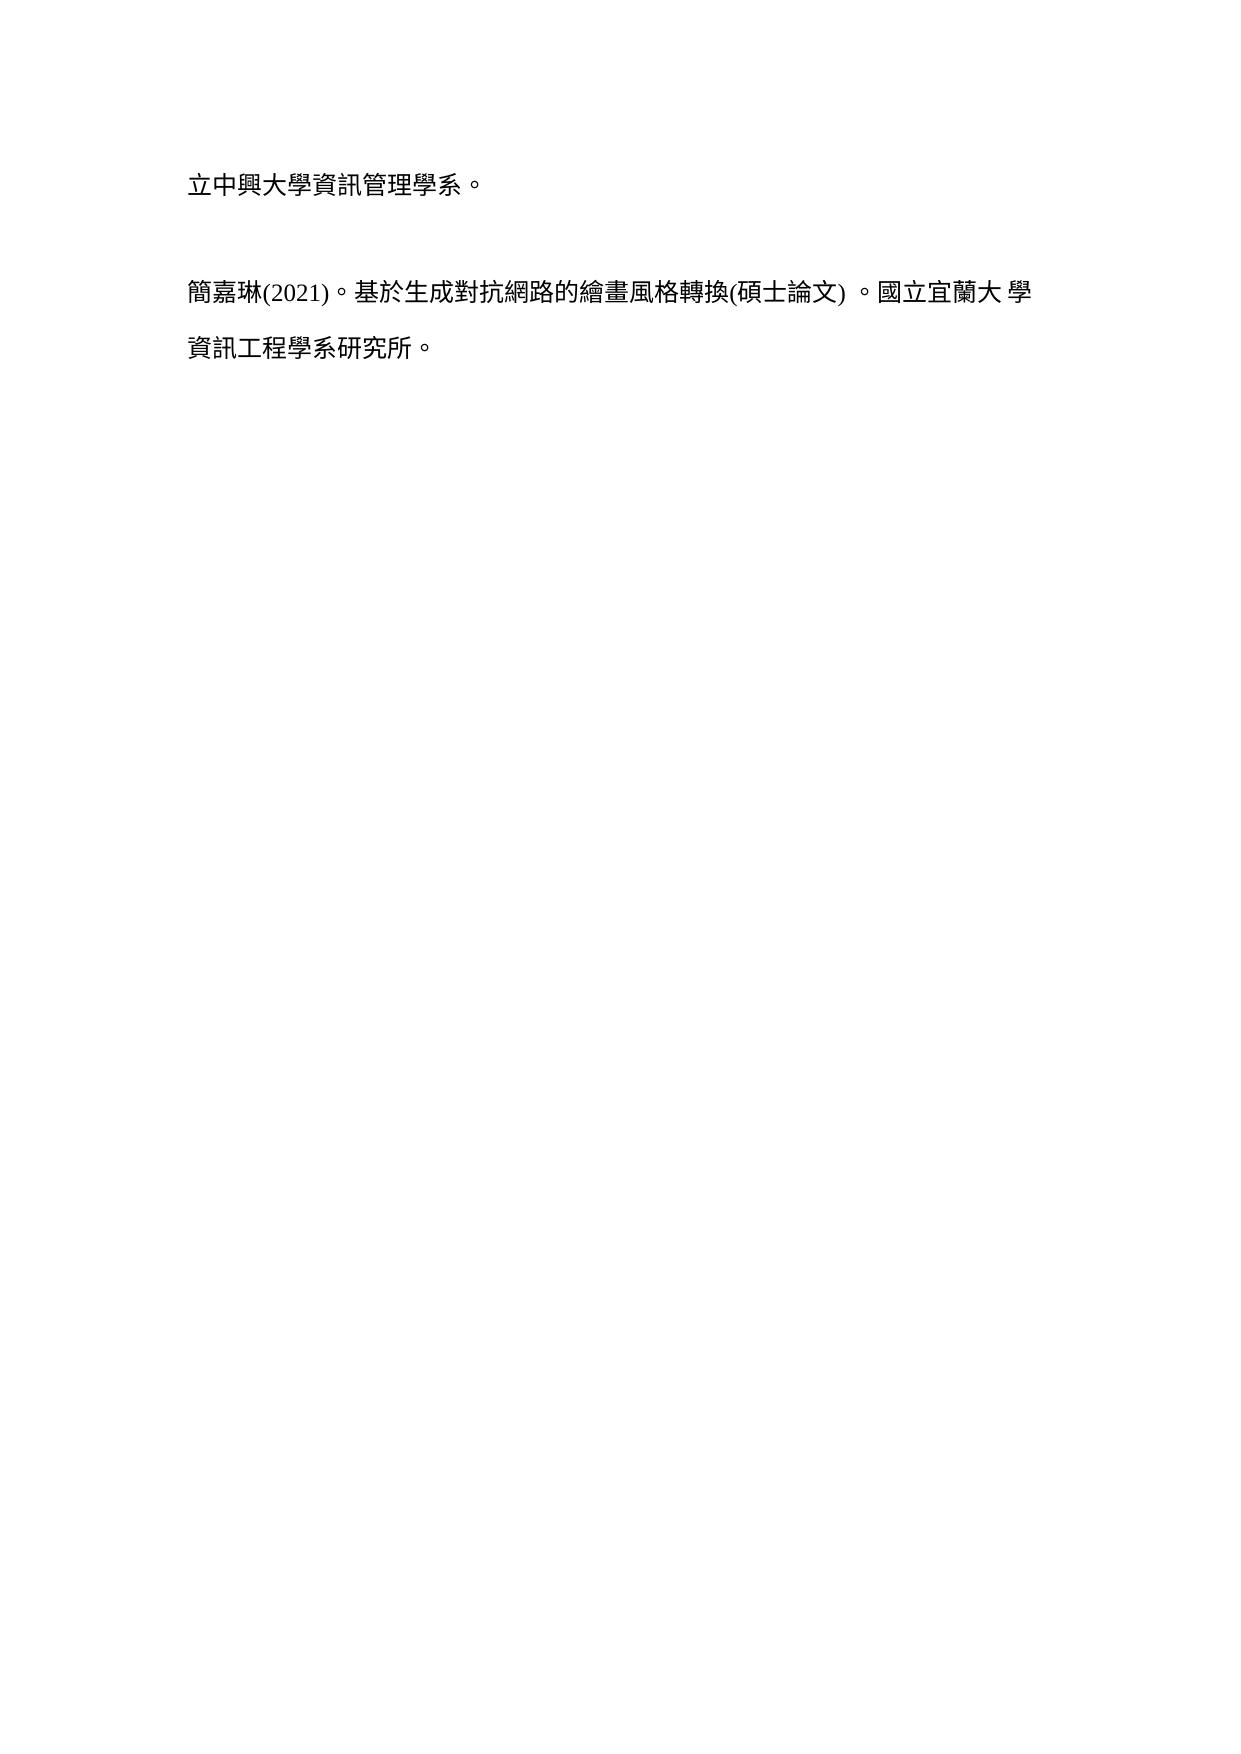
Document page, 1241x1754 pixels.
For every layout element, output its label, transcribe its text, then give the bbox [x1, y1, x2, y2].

text 簡嘉琳(2021)。基於生成對抗網路的繪畫風格轉換(碩士論文) 。國立宜蘭大 學資訊工程學系研究所。 [187, 272, 1053, 366]
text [187, 164, 1053, 202]
